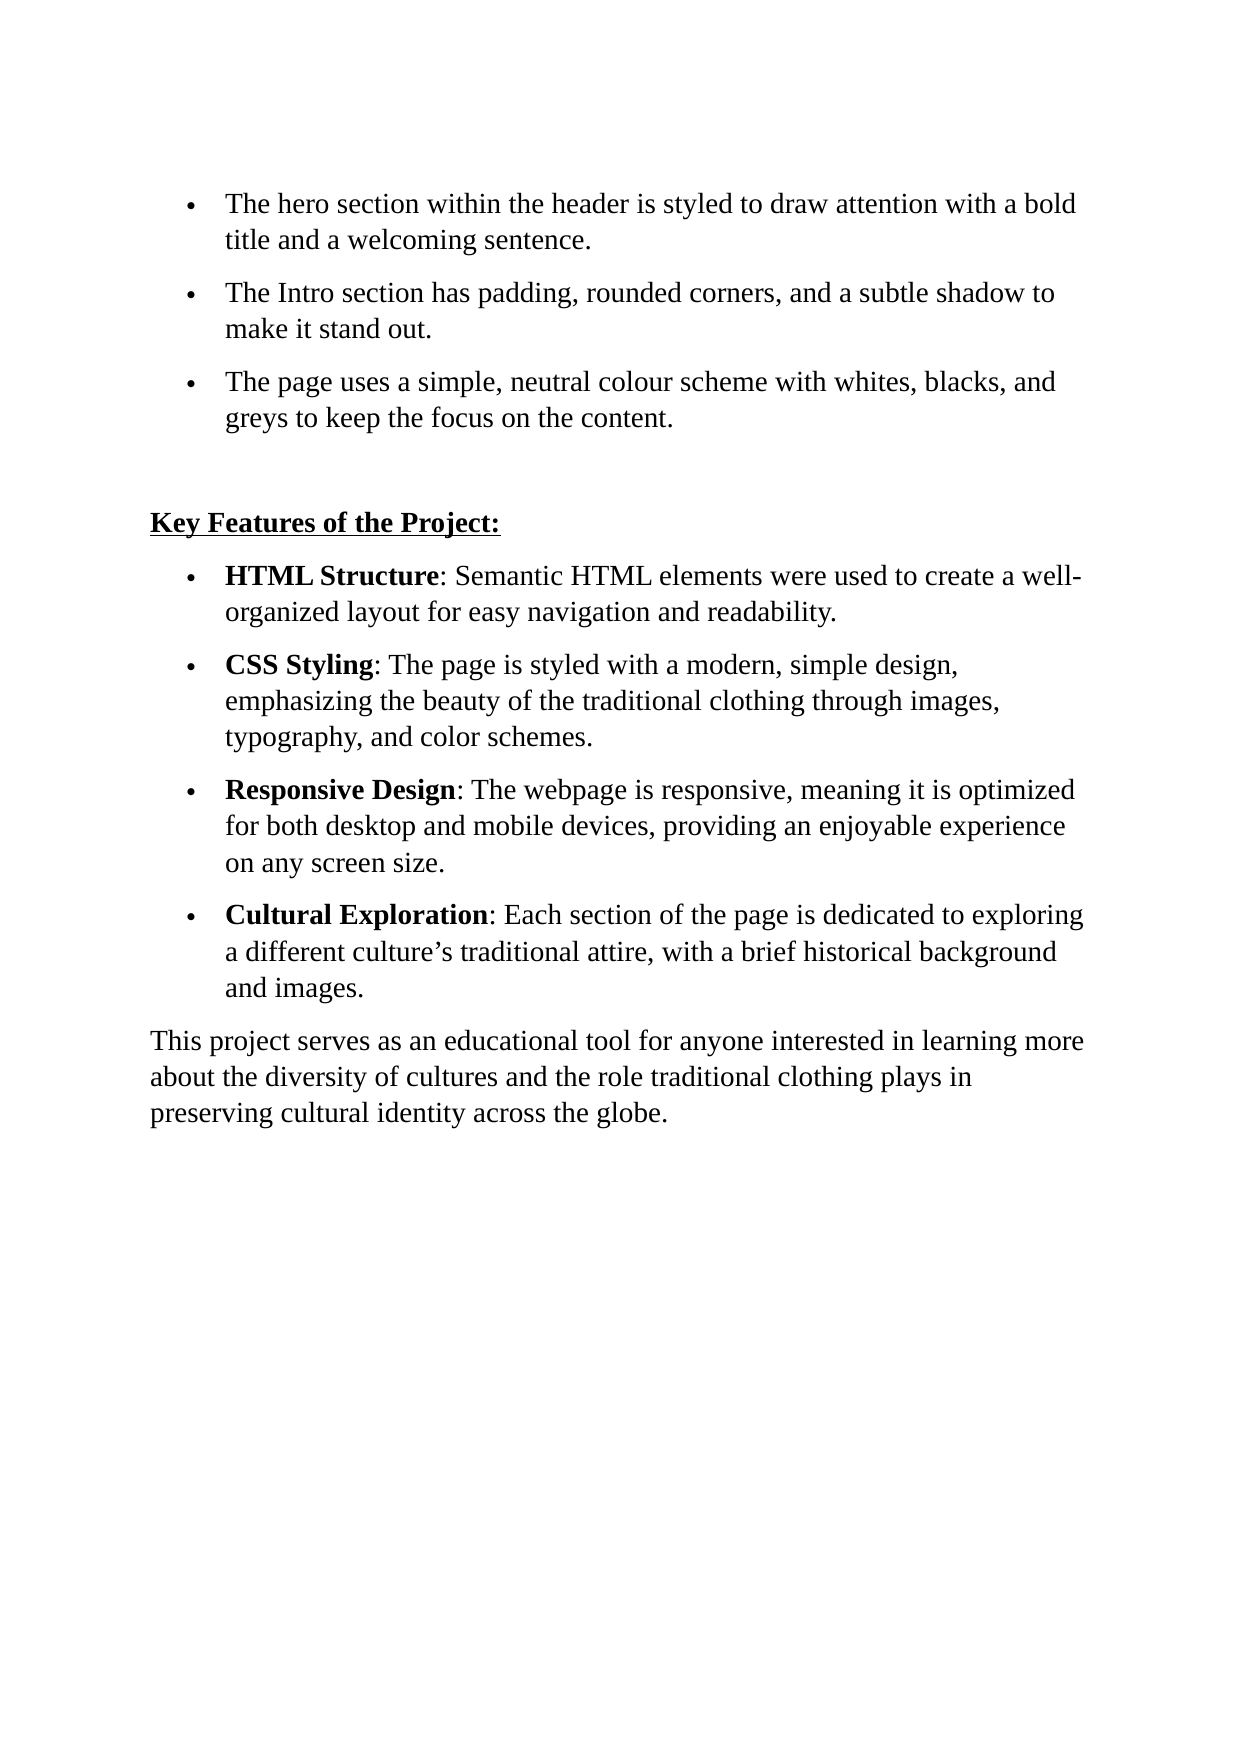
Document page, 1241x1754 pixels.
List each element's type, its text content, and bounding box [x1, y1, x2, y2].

text Key Features of the Project: [150, 506, 1090, 539]
list The page uses a simple, neutral colour scheme with whites, blacks, and greys to keep the focus on the content. [187, 364, 1090, 433]
list Cultural Exploration: Each section of the page is dedicated to exploring a different culture’s traditional attire, with a brief historical background and images. [187, 897, 1090, 1003]
list CSS Styling: The page is styled with a modern, simple design, emphasizing the beauty of the traditional clothing through images, typography, and color schemes. [187, 647, 1090, 753]
list The hero section within the header is styled to draw attention with a bold title and a welcoming sentence. [187, 186, 1090, 256]
list The Intro section has padding, rounded corners, and a subtle shadow to make it stand out. [187, 275, 1090, 344]
list Responsive Design: The webpage is responsive, meaning it is optimized for both desktop and mobile devices, providing an enjoyable experience on any screen size. [187, 772, 1090, 878]
text This project serves as an educational tool for anyone interested in learning more about the diversity of cultures and the role traditional clothing plays in preserving cultural identity across the globe. [150, 1023, 1090, 1128]
list HTML Structure: Semantic HTML elements were used to create a well-organized layout for easy navigation and readability. [187, 558, 1090, 628]
